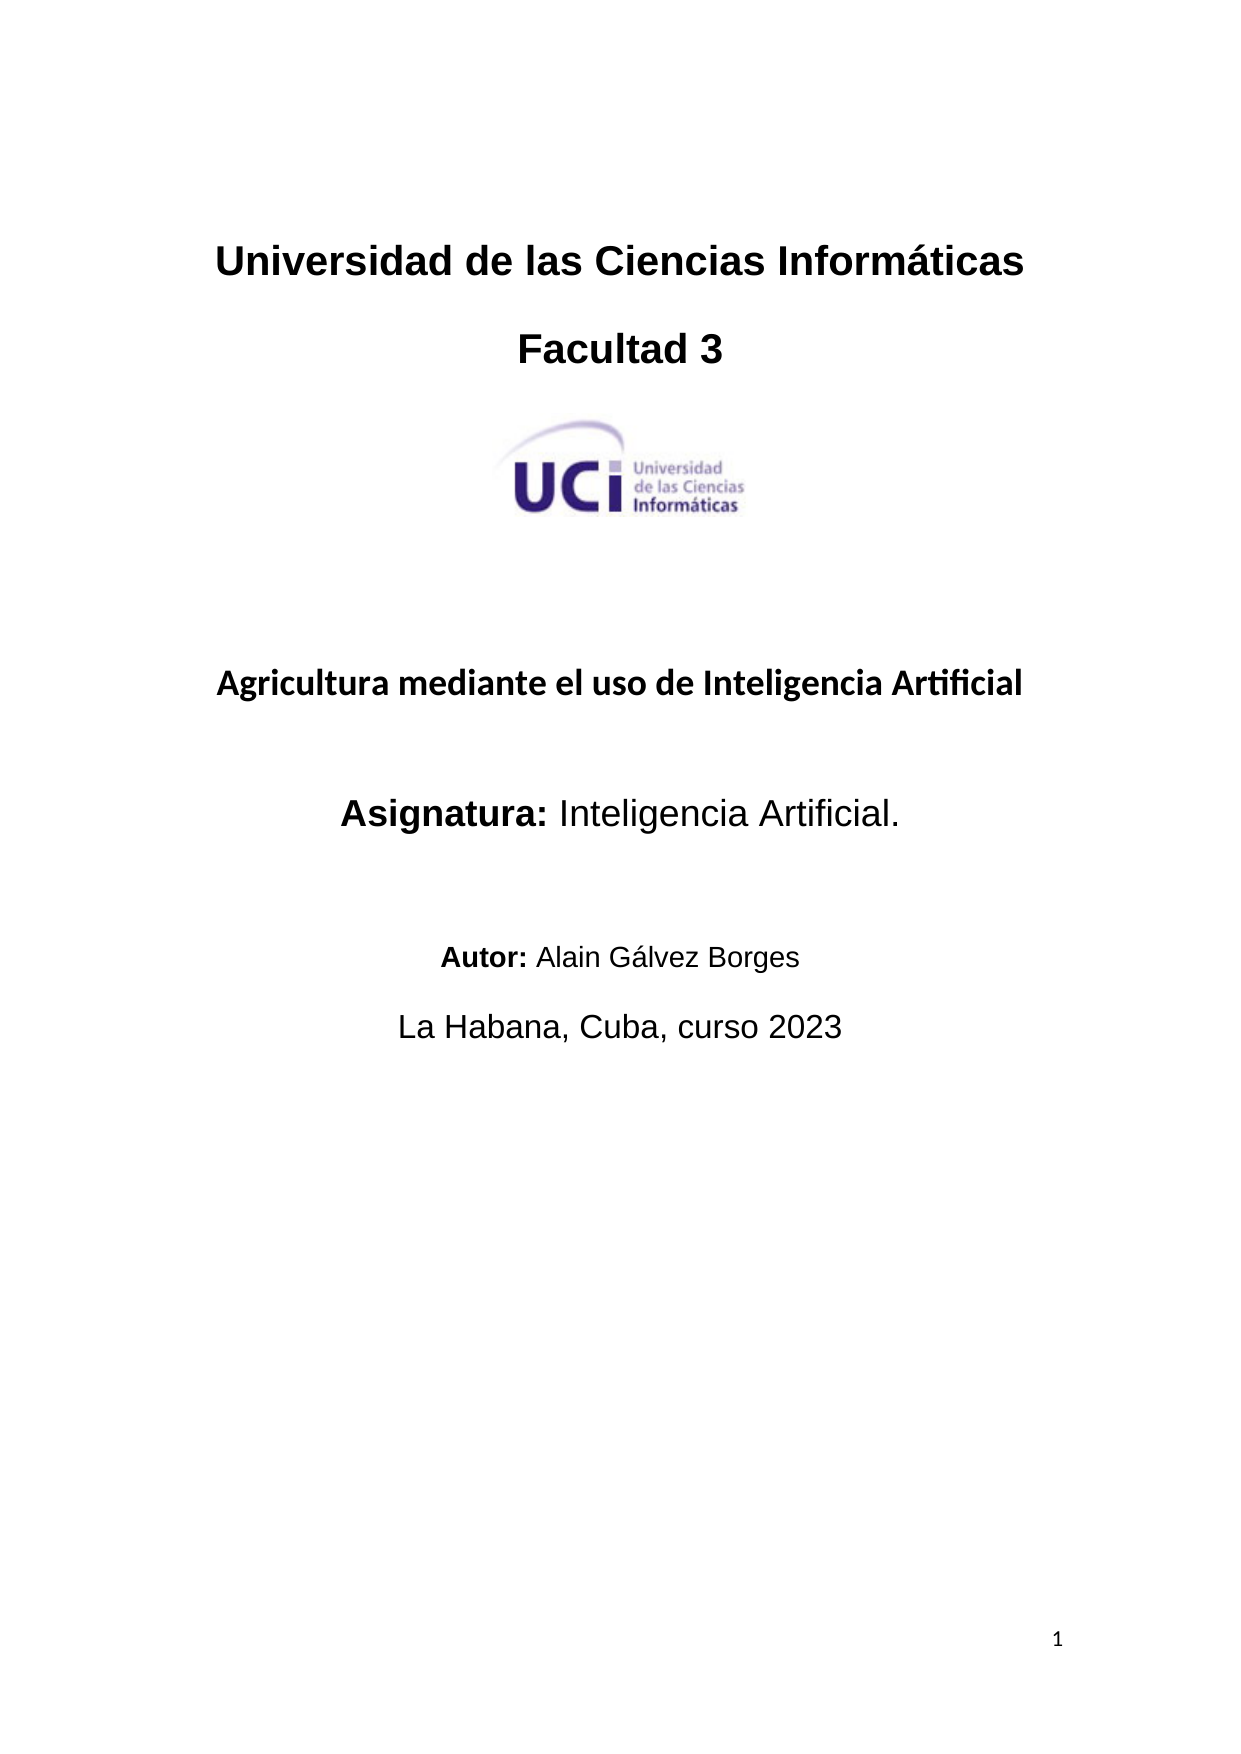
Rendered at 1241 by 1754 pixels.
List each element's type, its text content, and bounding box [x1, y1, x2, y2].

picture [492, 413, 749, 517]
text Asignatura: Inteligencia Artificial. [177, 792, 1063, 835]
text Universidad de las Ciencias Informáticas [177, 236, 1063, 284]
text Autor: Alain Gálvez Borges [177, 940, 1063, 973]
text La Habana, Cuba, curso 2023 [177, 1007, 1063, 1045]
text Agricultura mediante el uso de Inteligencia Artificial [177, 659, 1063, 705]
text Facultad 3 [177, 325, 1063, 373]
